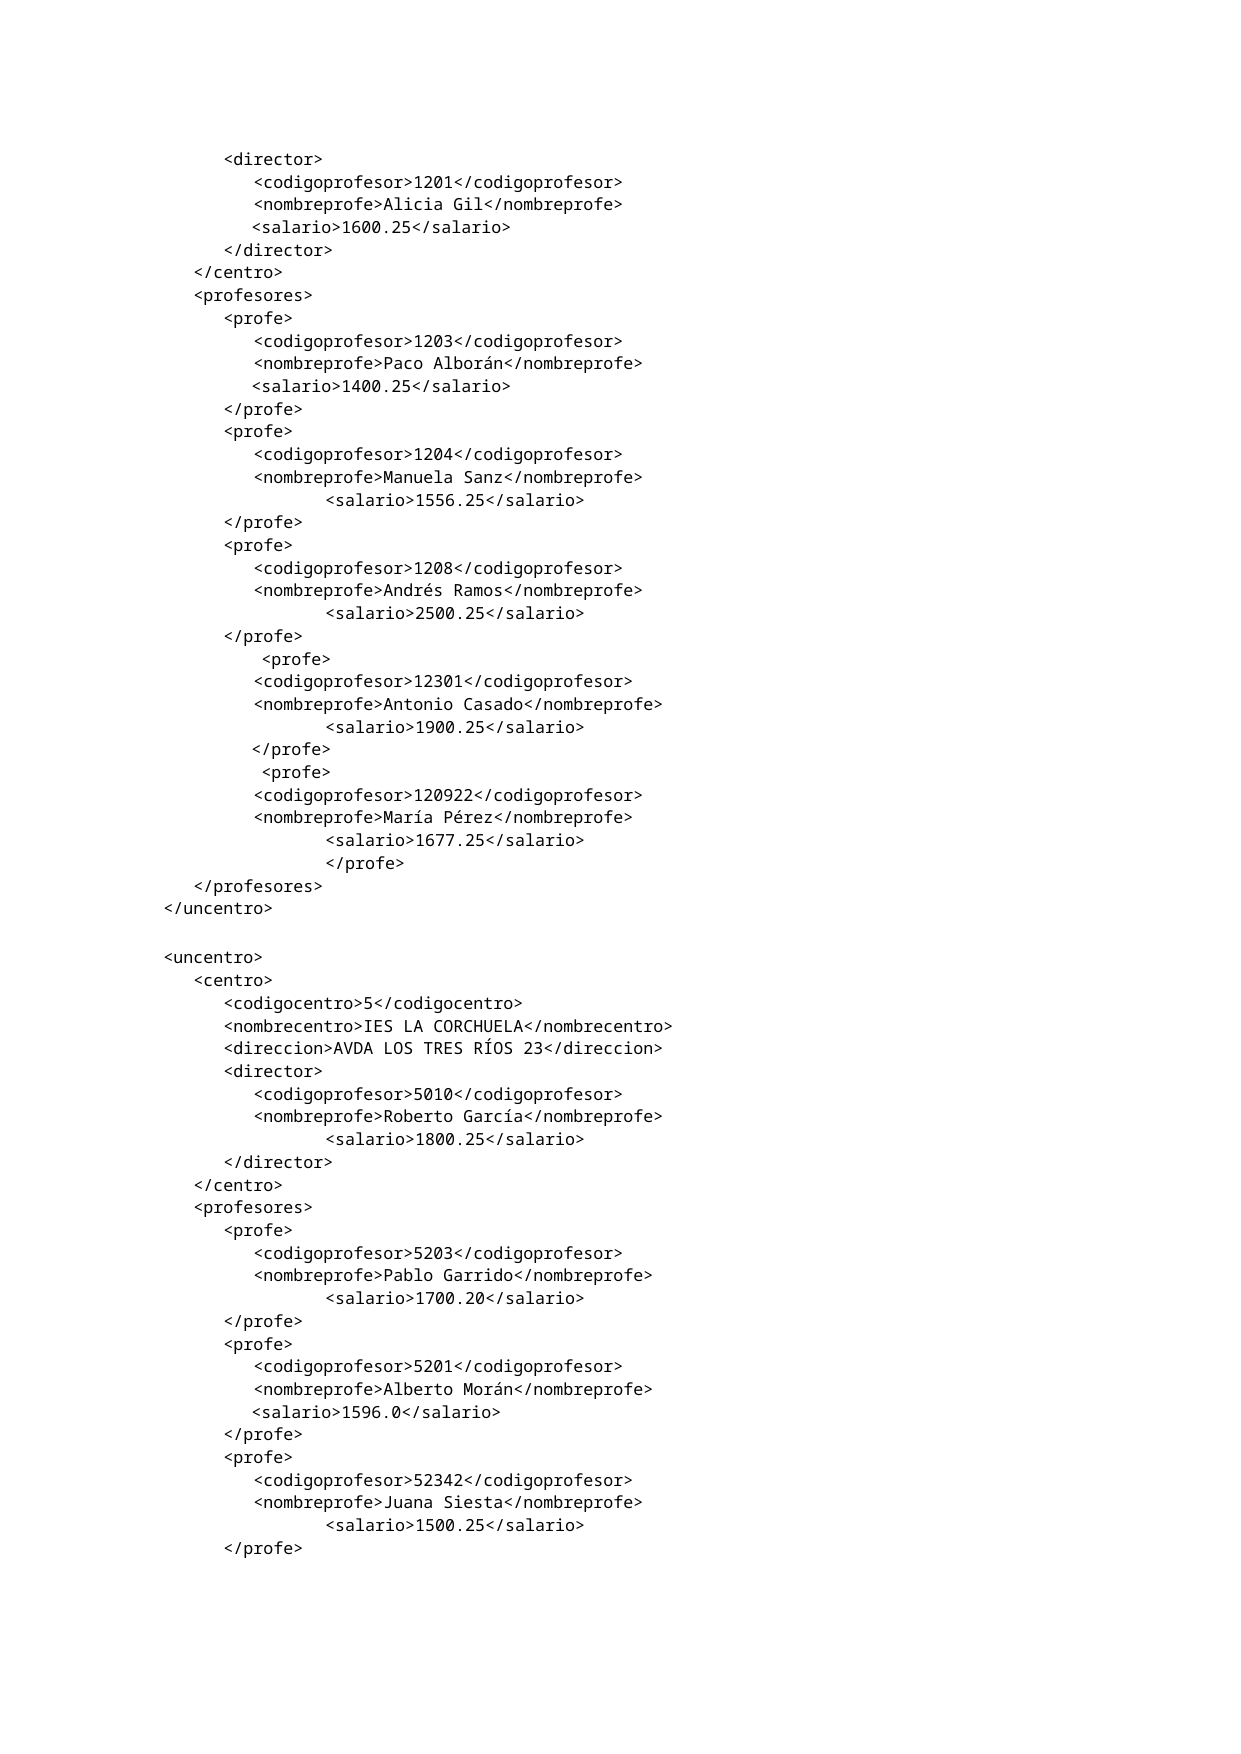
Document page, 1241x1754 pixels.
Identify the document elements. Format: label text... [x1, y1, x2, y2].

text <director> [103, 148, 1152, 170]
text <profe> [103, 534, 1152, 556]
text <salario>1800.25</salario> [103, 1128, 1152, 1150]
text </profe> [103, 1536, 1152, 1559]
text <nombreprofe>Paco Alborán</nombreprofe> [103, 352, 1152, 375]
text </profe> [103, 624, 1152, 647]
text <codigoprofesor>5203</codigoprofesor> [103, 1241, 1152, 1264]
text <salario>2500.25</salario> [103, 602, 1152, 624]
text <profe> [103, 761, 1152, 783]
text <salario>1400.25</salario> [103, 375, 1152, 397]
text <codigoprofesor>1203</codigoprofesor> [103, 329, 1152, 352]
text <nombreprofe>Alberto Morán</nombreprofe> [103, 1377, 1152, 1400]
text <direccion>AVDA LOS TRES RÍOS 23</direccion> [103, 1037, 1152, 1059]
text <profesores> [103, 284, 1152, 307]
text </profe> [103, 1309, 1152, 1332]
text </profe> [103, 852, 1152, 874]
text <codigoprofesor>1208</codigoprofesor> [103, 556, 1152, 579]
text </director> [103, 238, 1152, 261]
text </profesores> [103, 874, 1152, 897]
text <profesores> [103, 1196, 1152, 1218]
text </profe> [103, 738, 1152, 761]
text <codigoprofesor>52342</codigoprofesor> [103, 1468, 1152, 1491]
text <profe> [103, 647, 1152, 670]
text </centro> [103, 1173, 1152, 1196]
text <uncentro> [103, 946, 1152, 969]
text <nombreprofe>Andrés Ramos</nombreprofe> [103, 579, 1152, 602]
text <salario>1600.25</salario> [103, 216, 1152, 238]
text <profe> [103, 1446, 1152, 1468]
text <salario>1700.20</salario> [103, 1287, 1152, 1309]
text <nombrecentro>IES LA CORCHUELA</nombrecentro> [103, 1014, 1152, 1037]
text <codigoprofesor>12301</codigoprofesor> [103, 670, 1152, 693]
text <profe> [103, 307, 1152, 329]
text <codigoprofesor>1204</codigoprofesor> [103, 443, 1152, 466]
text </profe> [103, 397, 1152, 420]
text <codigoprofesor>5201</codigoprofesor> [103, 1355, 1152, 1377]
text <salario>1556.25</salario> [103, 488, 1152, 511]
text <director> [103, 1059, 1152, 1082]
text <codigoprofesor>1201</codigoprofesor> [103, 170, 1152, 193]
text <centro> [103, 969, 1152, 991]
text </director> [103, 1150, 1152, 1173]
text <salario>1900.25</salario> [103, 715, 1152, 738]
text <profe> [103, 1332, 1152, 1355]
text <nombreprofe>María Pérez</nombreprofe> [103, 806, 1152, 829]
text <codigoprofesor>5010</codigoprofesor> [103, 1082, 1152, 1105]
text <profe> [103, 420, 1152, 443]
text </profe> [103, 1423, 1152, 1446]
text </uncentro> [103, 897, 1152, 920]
text <nombreprofe>Manuela Sanz</nombreprofe> [103, 466, 1152, 488]
text <nombreprofe>Pablo Garrido</nombreprofe> [103, 1264, 1152, 1287]
text <salario>1596.0</salario> [103, 1400, 1152, 1423]
text <codigoprofesor>120922</codigoprofesor> [103, 783, 1152, 806]
text <salario>1677.25</salario> [103, 829, 1152, 852]
text </profe> [103, 511, 1152, 534]
text <profe> [103, 1218, 1152, 1241]
text <nombreprofe>Alicia Gil</nombreprofe> [103, 193, 1152, 216]
text <nombreprofe>Antonio Casado</nombreprofe> [103, 693, 1152, 715]
text </centro> [103, 261, 1152, 284]
text <nombreprofe>Roberto García</nombreprofe> [103, 1105, 1152, 1128]
text <codigocentro>5</codigocentro> [103, 991, 1152, 1014]
text <nombreprofe>Juana Siesta</nombreprofe> [103, 1491, 1152, 1514]
text <salario>1500.25</salario> [103, 1514, 1152, 1536]
